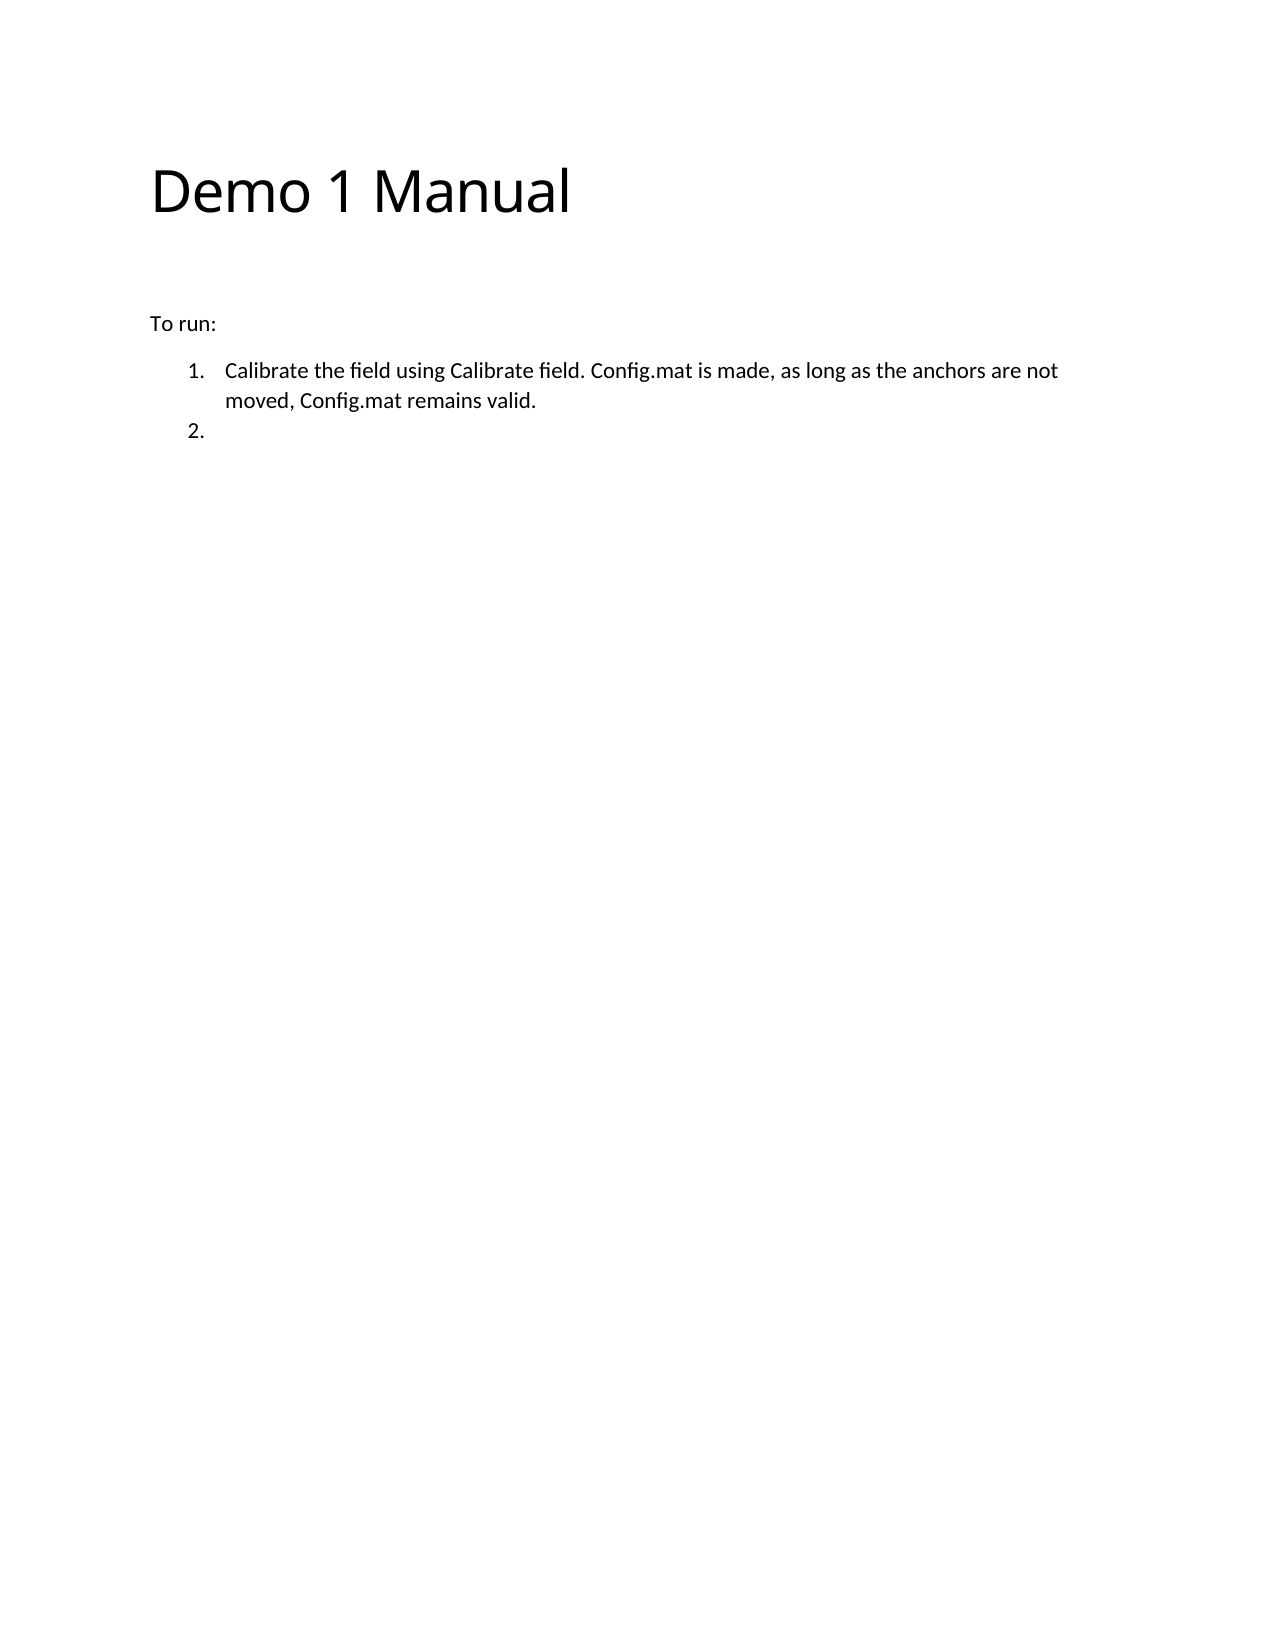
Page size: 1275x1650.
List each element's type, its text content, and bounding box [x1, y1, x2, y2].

text To run: [150, 309, 1125, 337]
title Demo 1 Manual [150, 150, 1125, 309]
list Calibrate the field using Calibrate field. Config.mat is made, as long as the anchors are not moved, Config.mat remains valid. [187, 356, 1125, 414]
